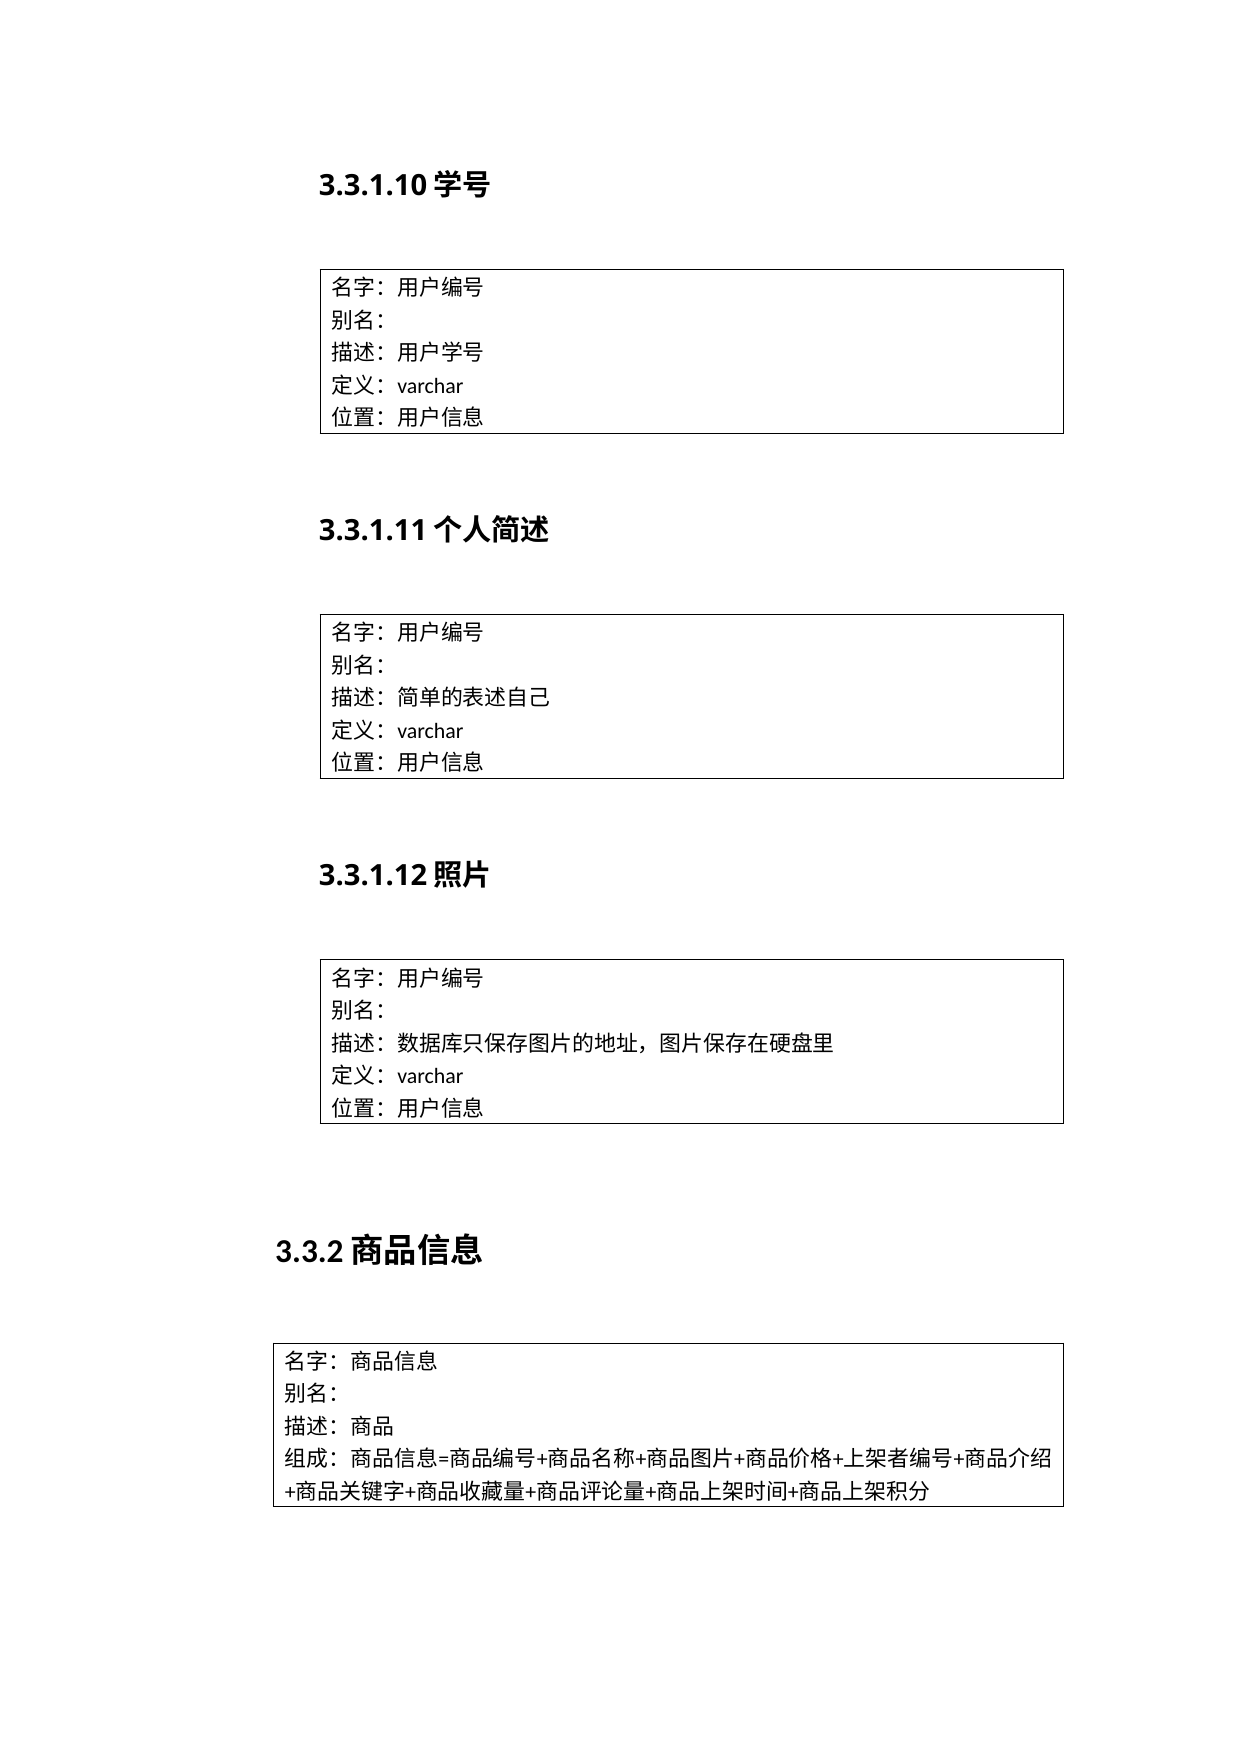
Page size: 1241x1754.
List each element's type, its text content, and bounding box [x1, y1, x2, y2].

table_header 名字：用户编号 别名： 描述：用户学号 定义：varchar 位置：用户信息 [321, 270, 1063, 432]
table_header 名字：用户编号 别名： 描述：数据库只保存图片的地址，图片保存在硬盘里 定义：varchar 位置：用户信息 [321, 960, 1063, 1123]
subtitle 3.3.1.12照片 [275, 840, 1053, 905]
subtitle 3.3.1.11个人简述 [275, 495, 1053, 560]
table_header 名字：用户编号 别名： 描述：简单的表述自己 定义：varchar 位置：用户信息 [321, 615, 1063, 777]
table_header 名字：商品信息 别名： 描述：商品 组成：商品信息=商品编号+商品名称+商品图片+商品价格+上架者编号+商品介绍+商品关键字+商品收藏量+商品评论量+商品上架时间+商品上架积分 [274, 1344, 1063, 1506]
subtitle 3.3.2商品信息 [231, 1216, 1053, 1281]
subtitle 3.3.1.10学号 [275, 150, 1053, 215]
